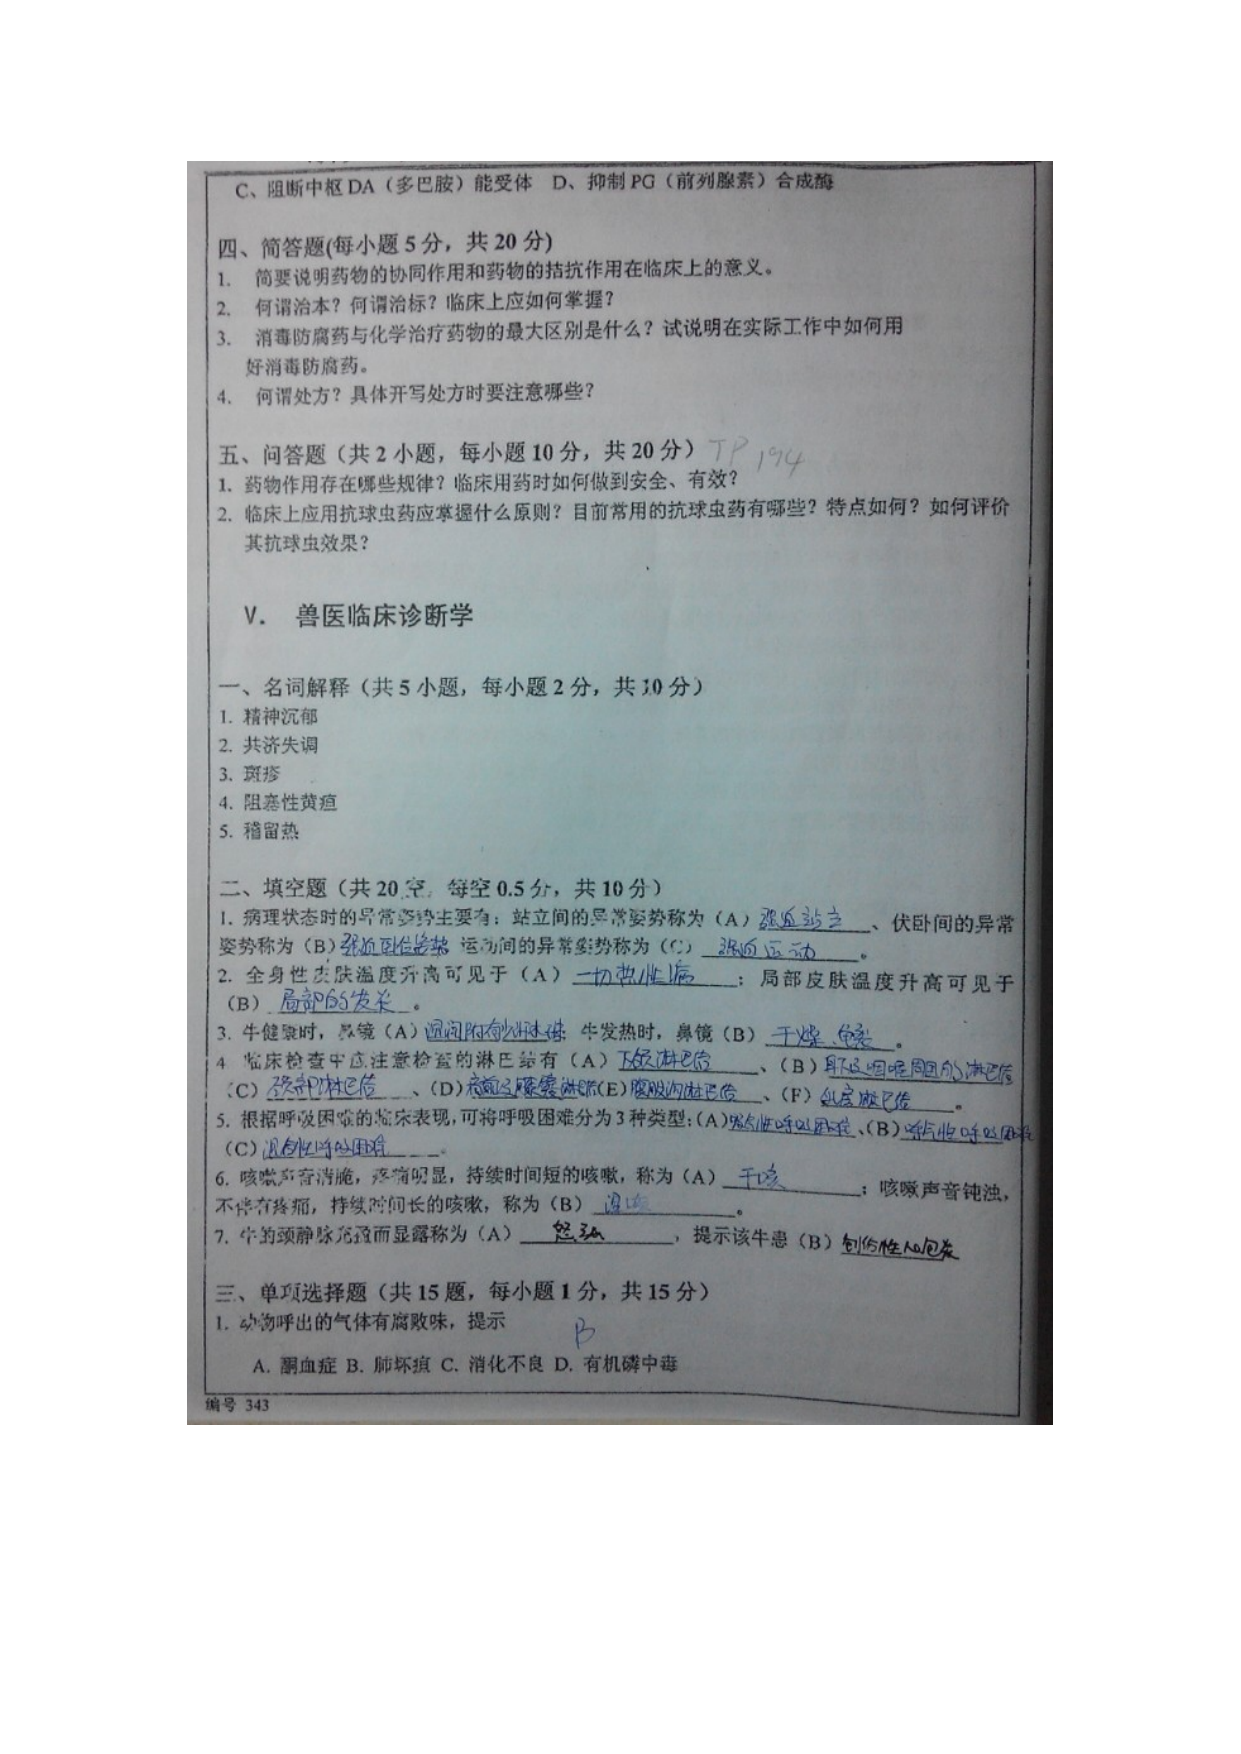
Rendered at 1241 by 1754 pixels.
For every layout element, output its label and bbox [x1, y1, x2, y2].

picture [187, 161, 1053, 1425]
